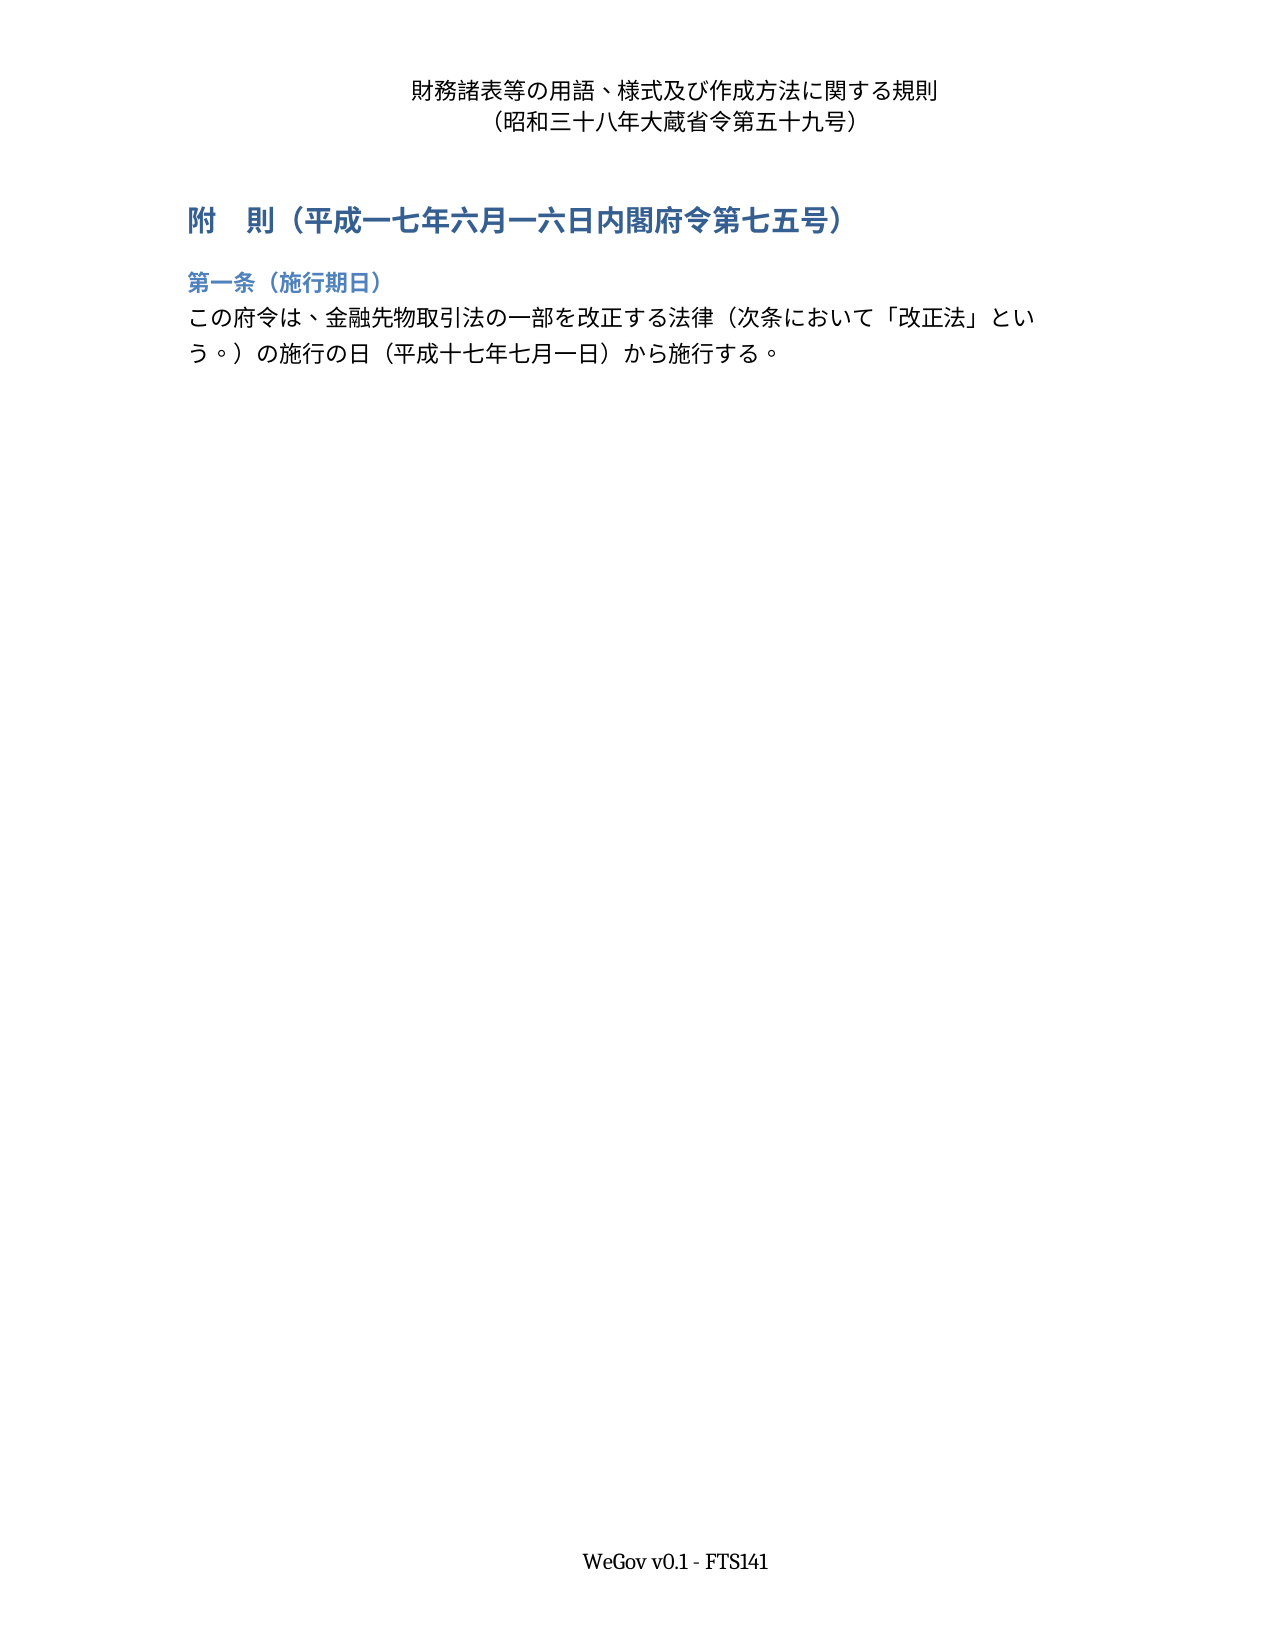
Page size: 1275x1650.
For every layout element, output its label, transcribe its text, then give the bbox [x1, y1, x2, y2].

text この府令は、金融先物取引法の一部を改正する法律（次条において「改正法」という。）の施行の日（平成十七年七月一日）から施行する。 [187, 302, 1087, 369]
subtitle 第一条（施行期日） [187, 266, 1087, 298]
subtitle 附 則（平成一七年六月一六日内閣府令第七五号） [187, 200, 1087, 240]
